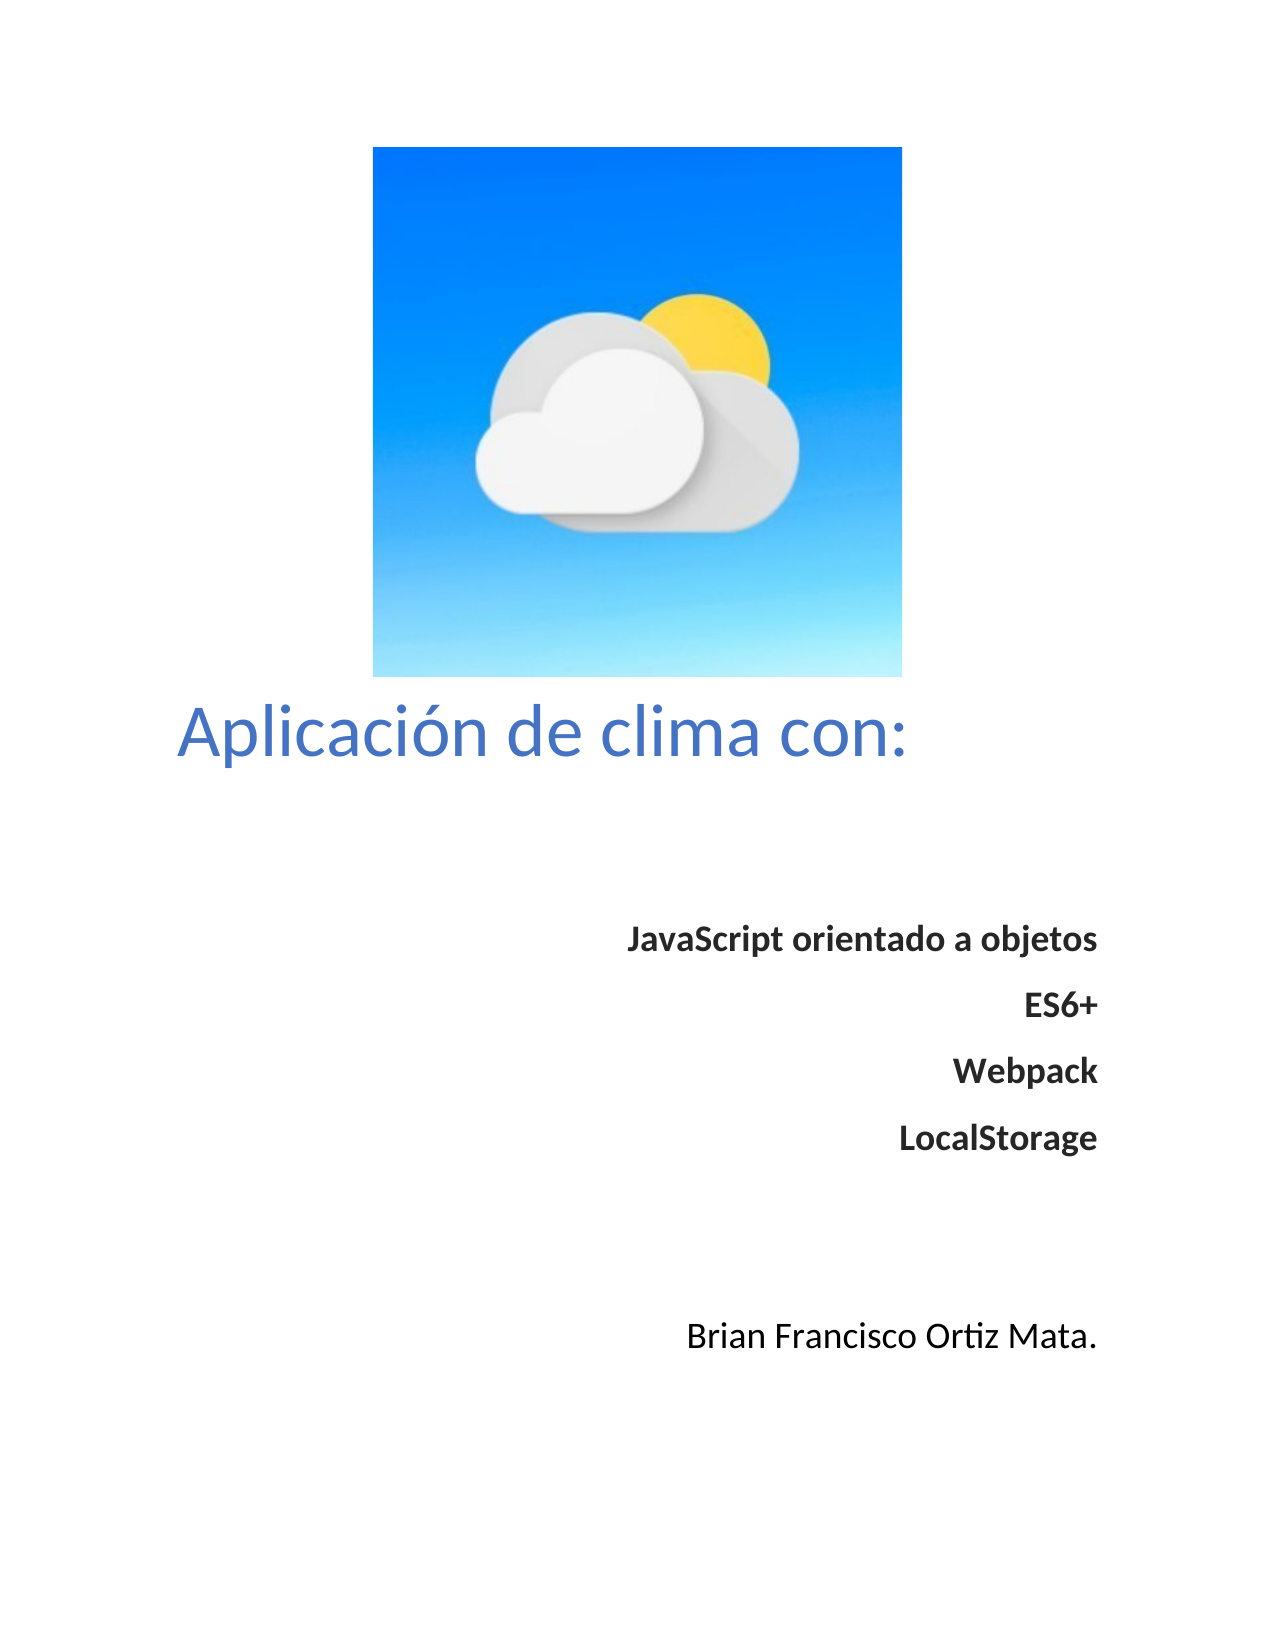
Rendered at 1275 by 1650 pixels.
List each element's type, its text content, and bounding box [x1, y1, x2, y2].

text Brian Francisco Ortiz Mata. [177, 1312, 1098, 1358]
text LocalStorage [177, 1113, 1098, 1159]
text JavaScript orientado a objetos [177, 915, 1098, 961]
picture [372, 147, 903, 677]
text ES6+ [177, 981, 1098, 1027]
text Webpack [177, 1047, 1098, 1093]
